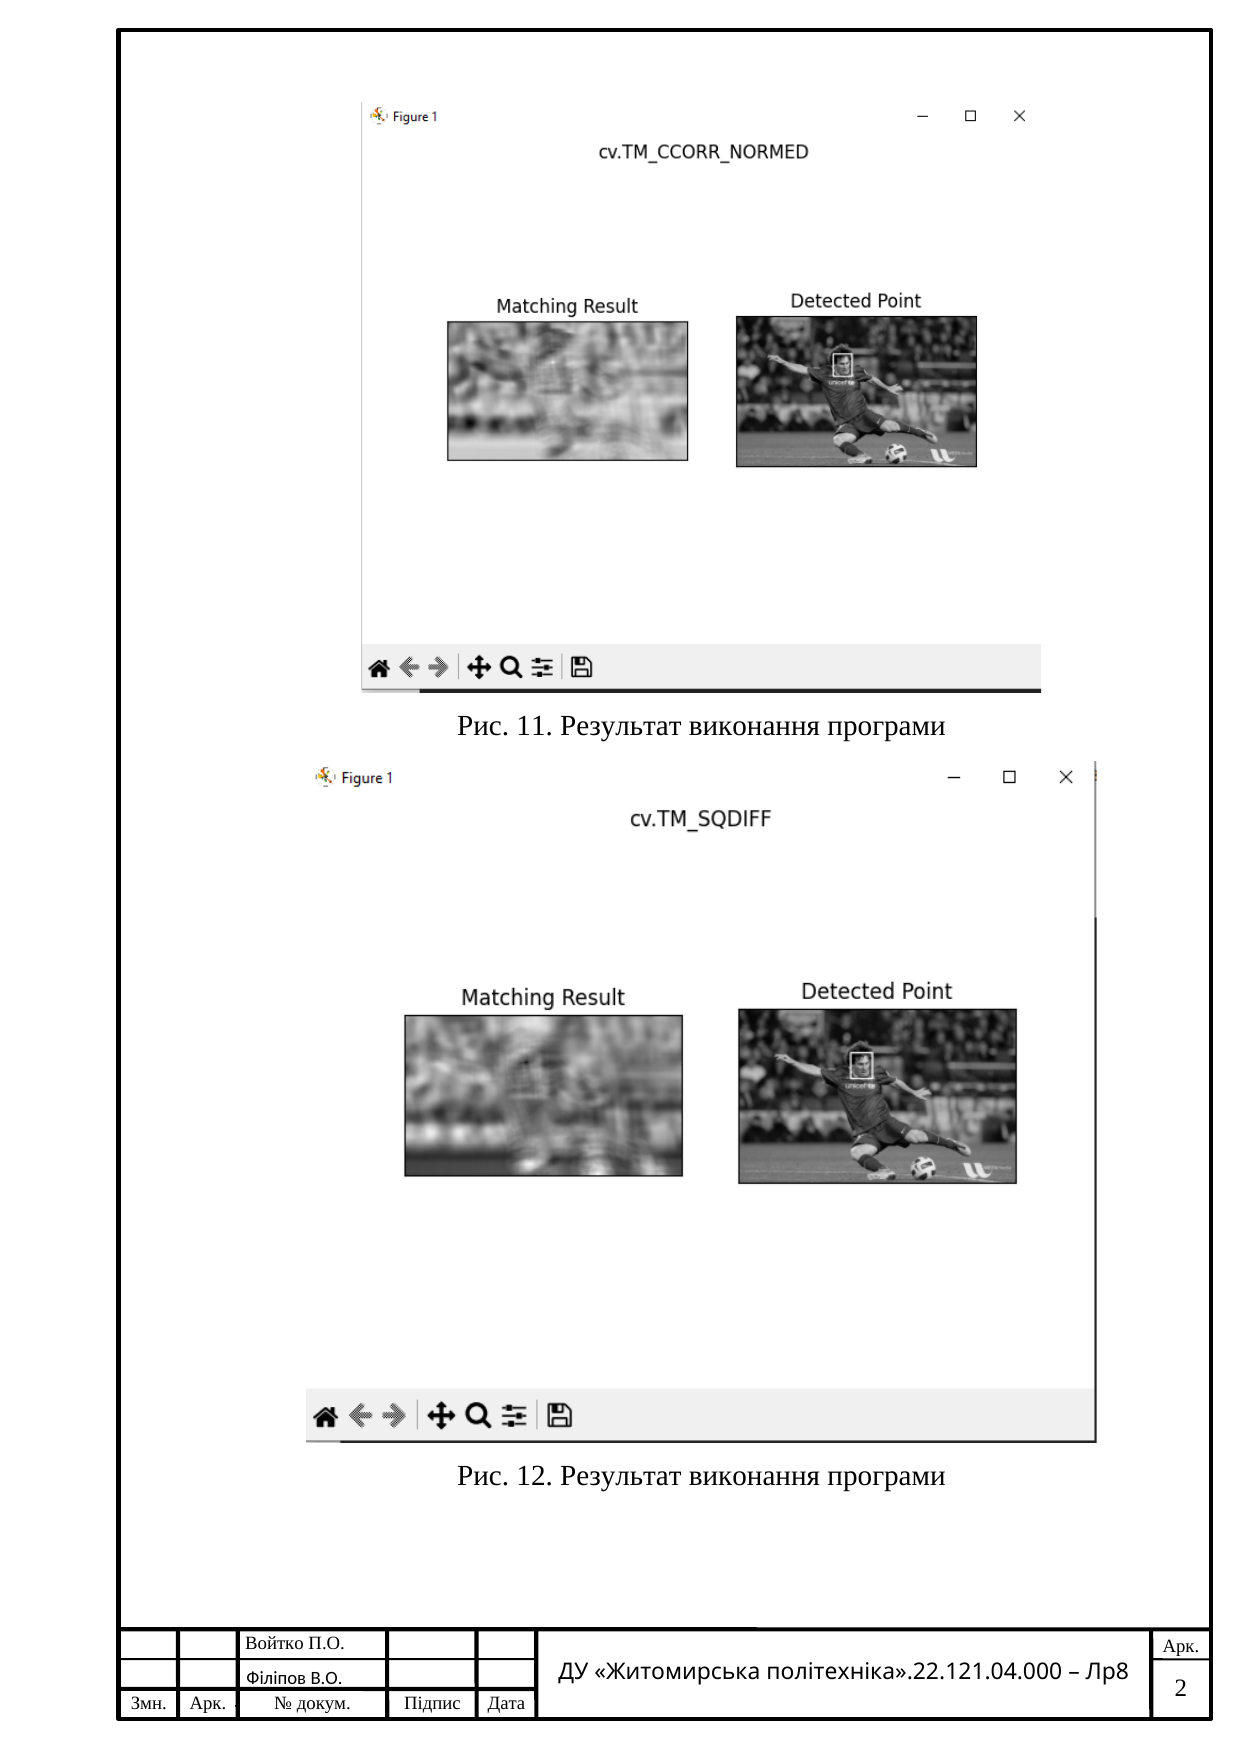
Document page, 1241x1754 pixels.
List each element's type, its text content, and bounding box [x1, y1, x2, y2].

picture [306, 761, 1097, 1443]
text Рис. 12. Результат виконання програми [148, 1458, 1181, 1491]
text Рис. 11. Результат виконання програми [148, 708, 1181, 742]
picture [361, 102, 1042, 693]
